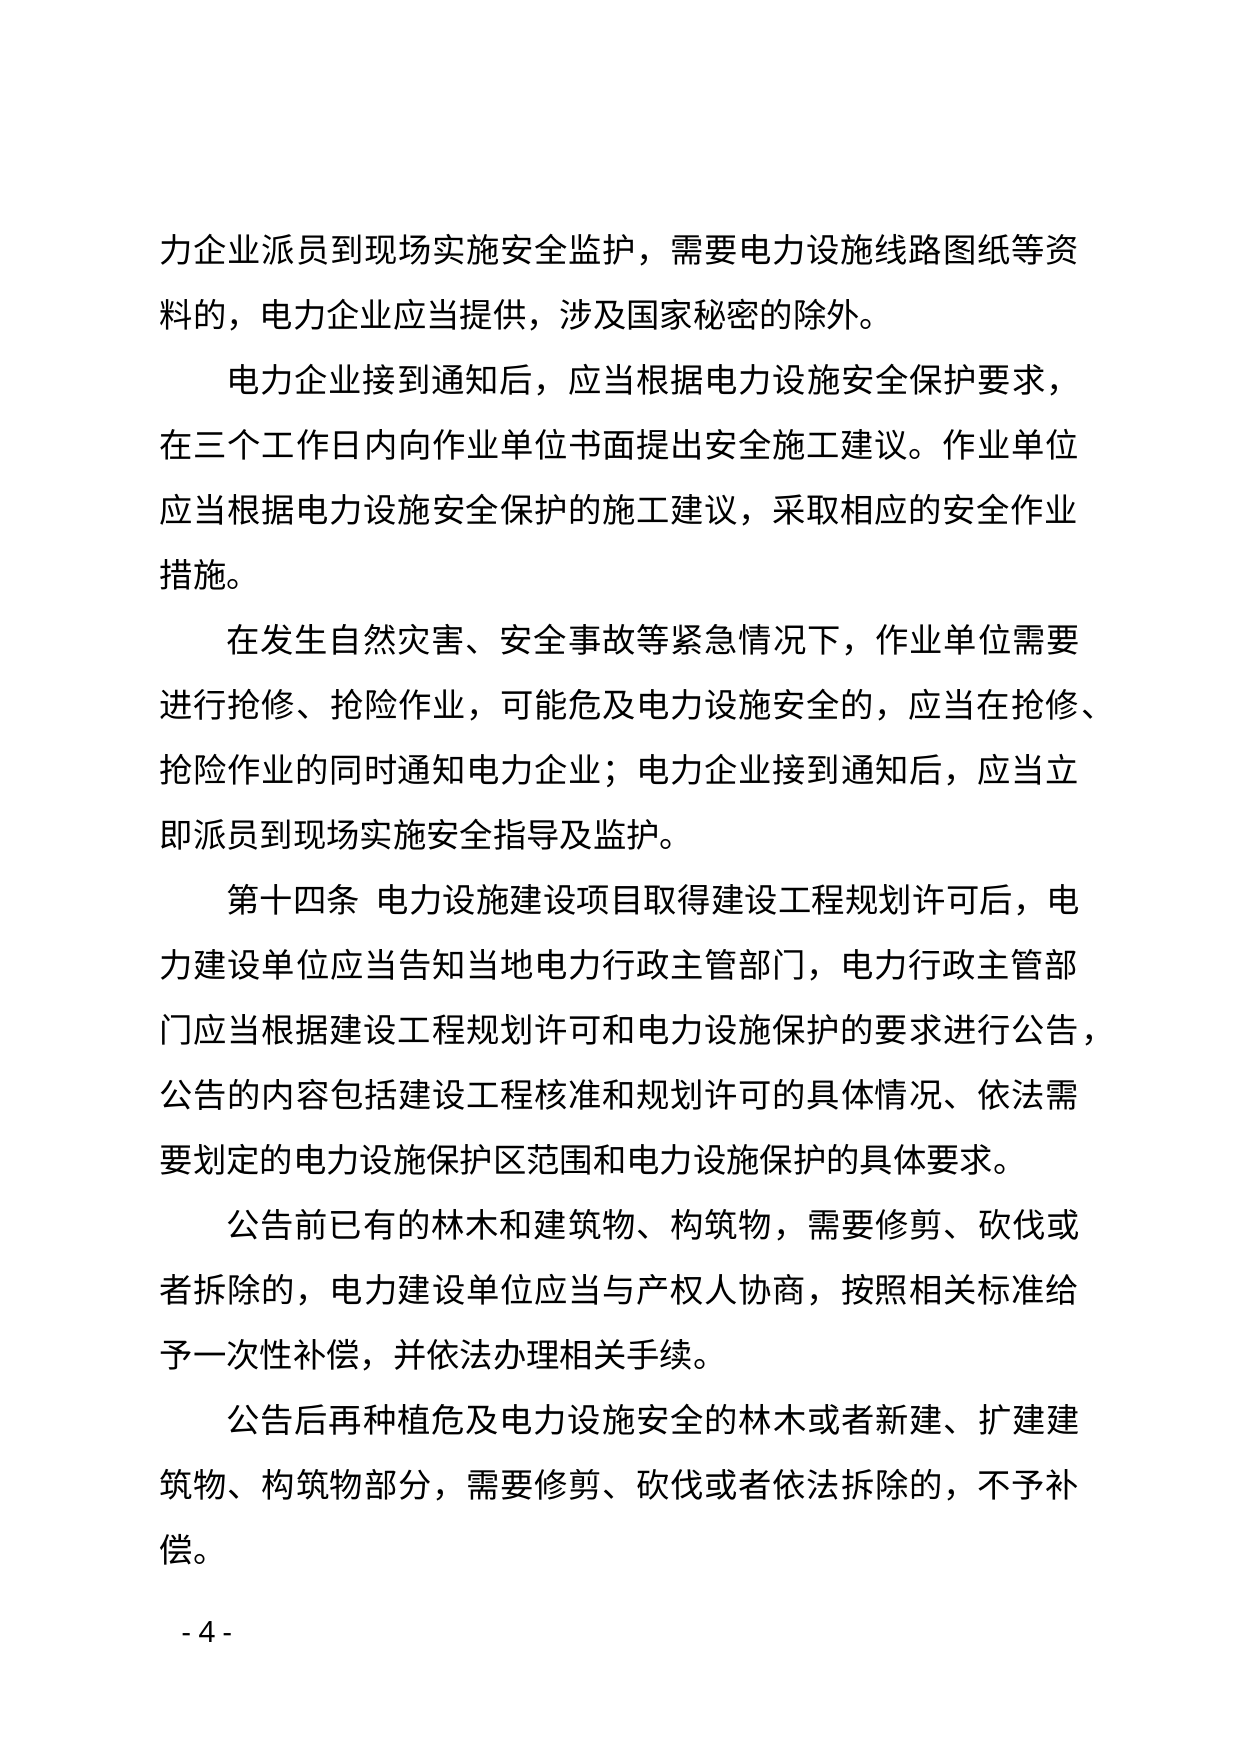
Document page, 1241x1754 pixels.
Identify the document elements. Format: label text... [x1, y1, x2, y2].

text 电力企业接到通知后，应当根据电力设施安全保护要求，在三个工作日内向作业单位书面提出安全施工建议。作业单位应当根据电力设施安全保护的施工建议，采取相应的安全作业措施。 [159, 345, 1081, 605]
text 公告后再种植危及电力设施安全的林木或者新建、扩建建筑物、构筑物部分，需要修剪、砍伐或者依法拆除的，不予补偿。 [159, 1385, 1081, 1580]
text 在发生自然灾害、安全事故等紧急情况下，作业单位需要进行抢修、抢险作业，可能危及电力设施安全的，应当在抢修、抢险作业的同时通知电力企业；电力企业接到通知后，应当立即派员到现场实施安全指导及监护。 [159, 605, 1081, 865]
text 公告前已有的林木和建筑物、构筑物，需要修剪、砍伐或者拆除的，电力建设单位应当与产权人协商，按照相关标准给予一次性补偿，并依法办理相关手续。 [159, 1190, 1081, 1385]
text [159, 215, 1081, 345]
text 第十四条 电力设施建设项目取得建设工程规划许可后，电力建设单位应当告知当地电力行政主管部门，电力行政主管部门应当根据建设工程规划许可和电力设施保护的要求进行公告，公告的内容包括建设工程核准和规划许可的具体情况、依法需要划定的电力设施保护区范围和电力设施保护的具体要求。 [159, 865, 1081, 1190]
